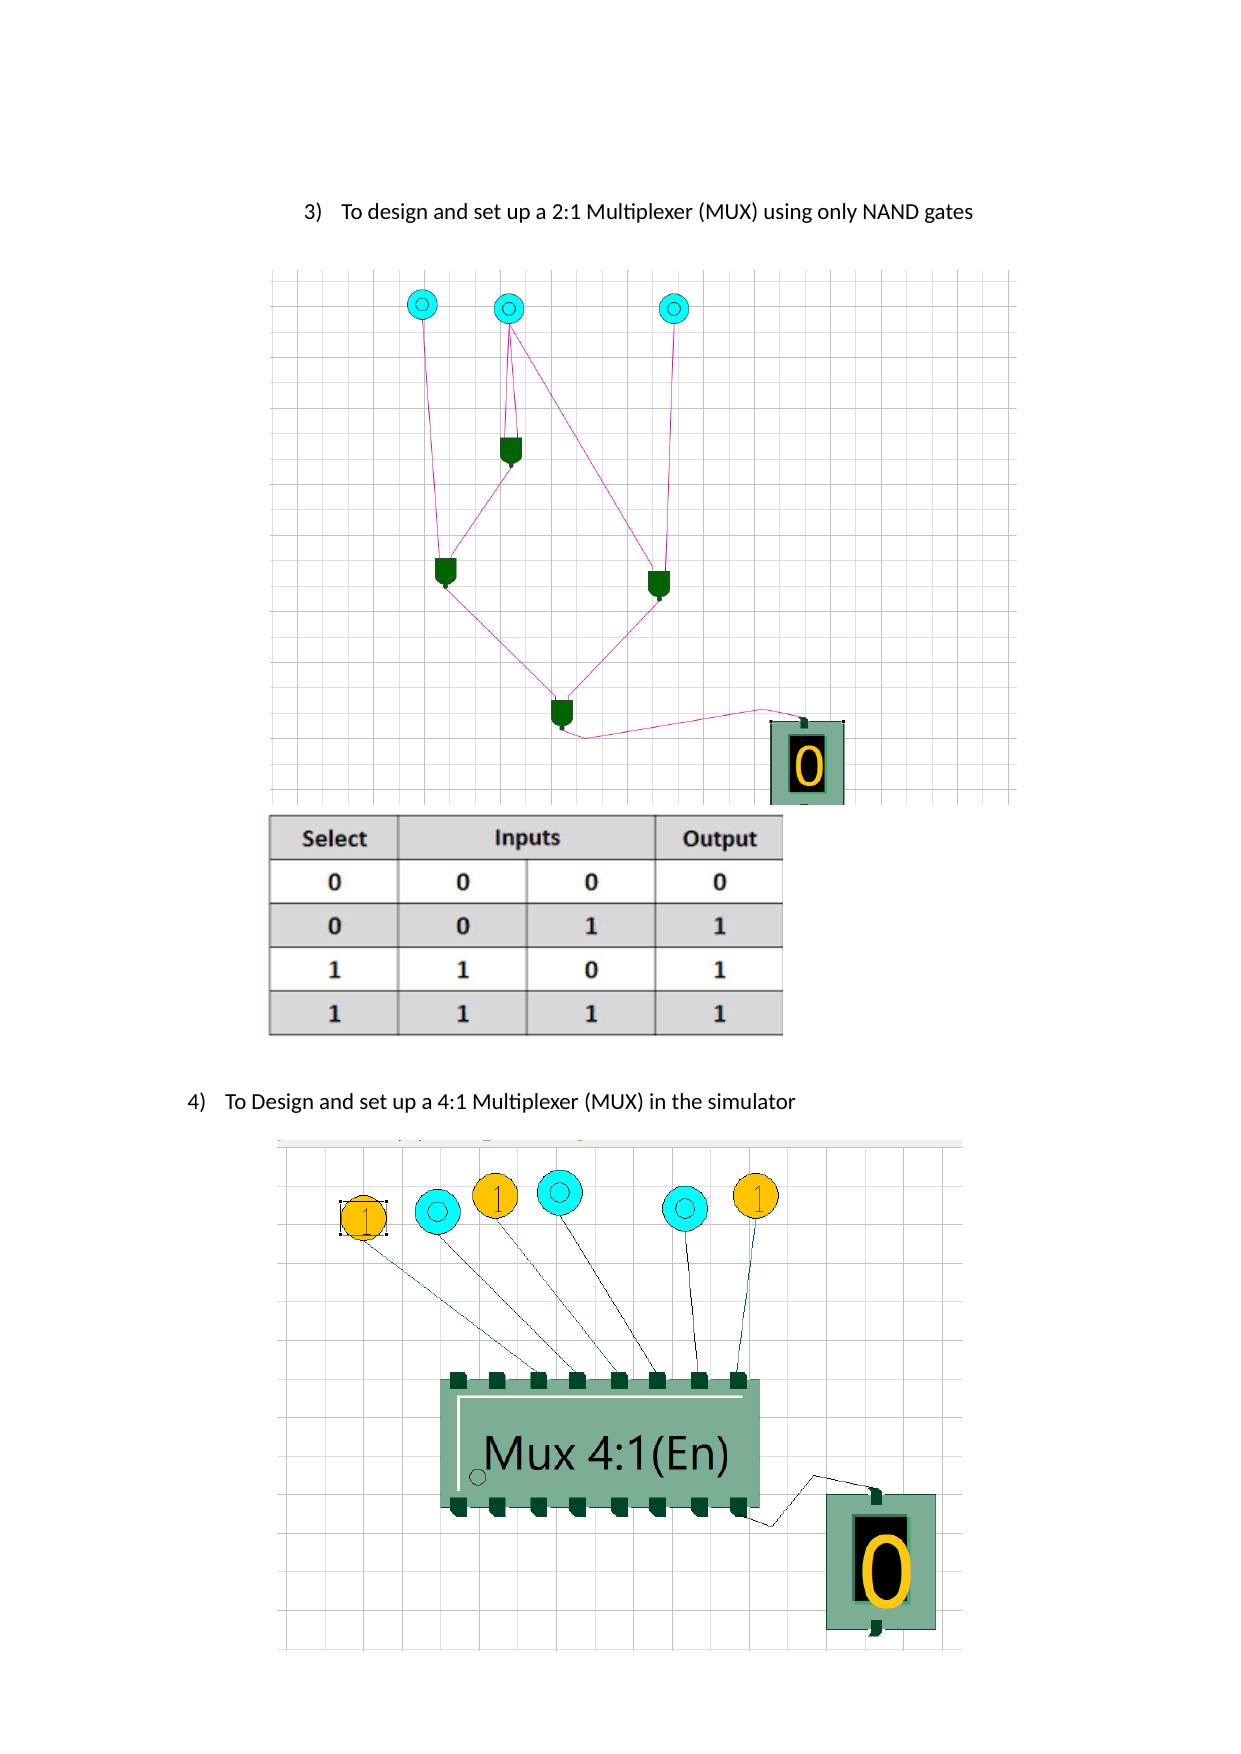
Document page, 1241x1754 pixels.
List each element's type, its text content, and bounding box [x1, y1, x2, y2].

list To Design and set up a 4:1 Multiplexer (MUX) in the simulator [187, 1087, 1090, 1116]
picture [261, 809, 783, 1038]
list To design and set up a 2:1 Multiplexer (MUX) using only NAND gates [187, 197, 1090, 225]
picture [277, 1140, 963, 1651]
picture [270, 270, 1016, 805]
